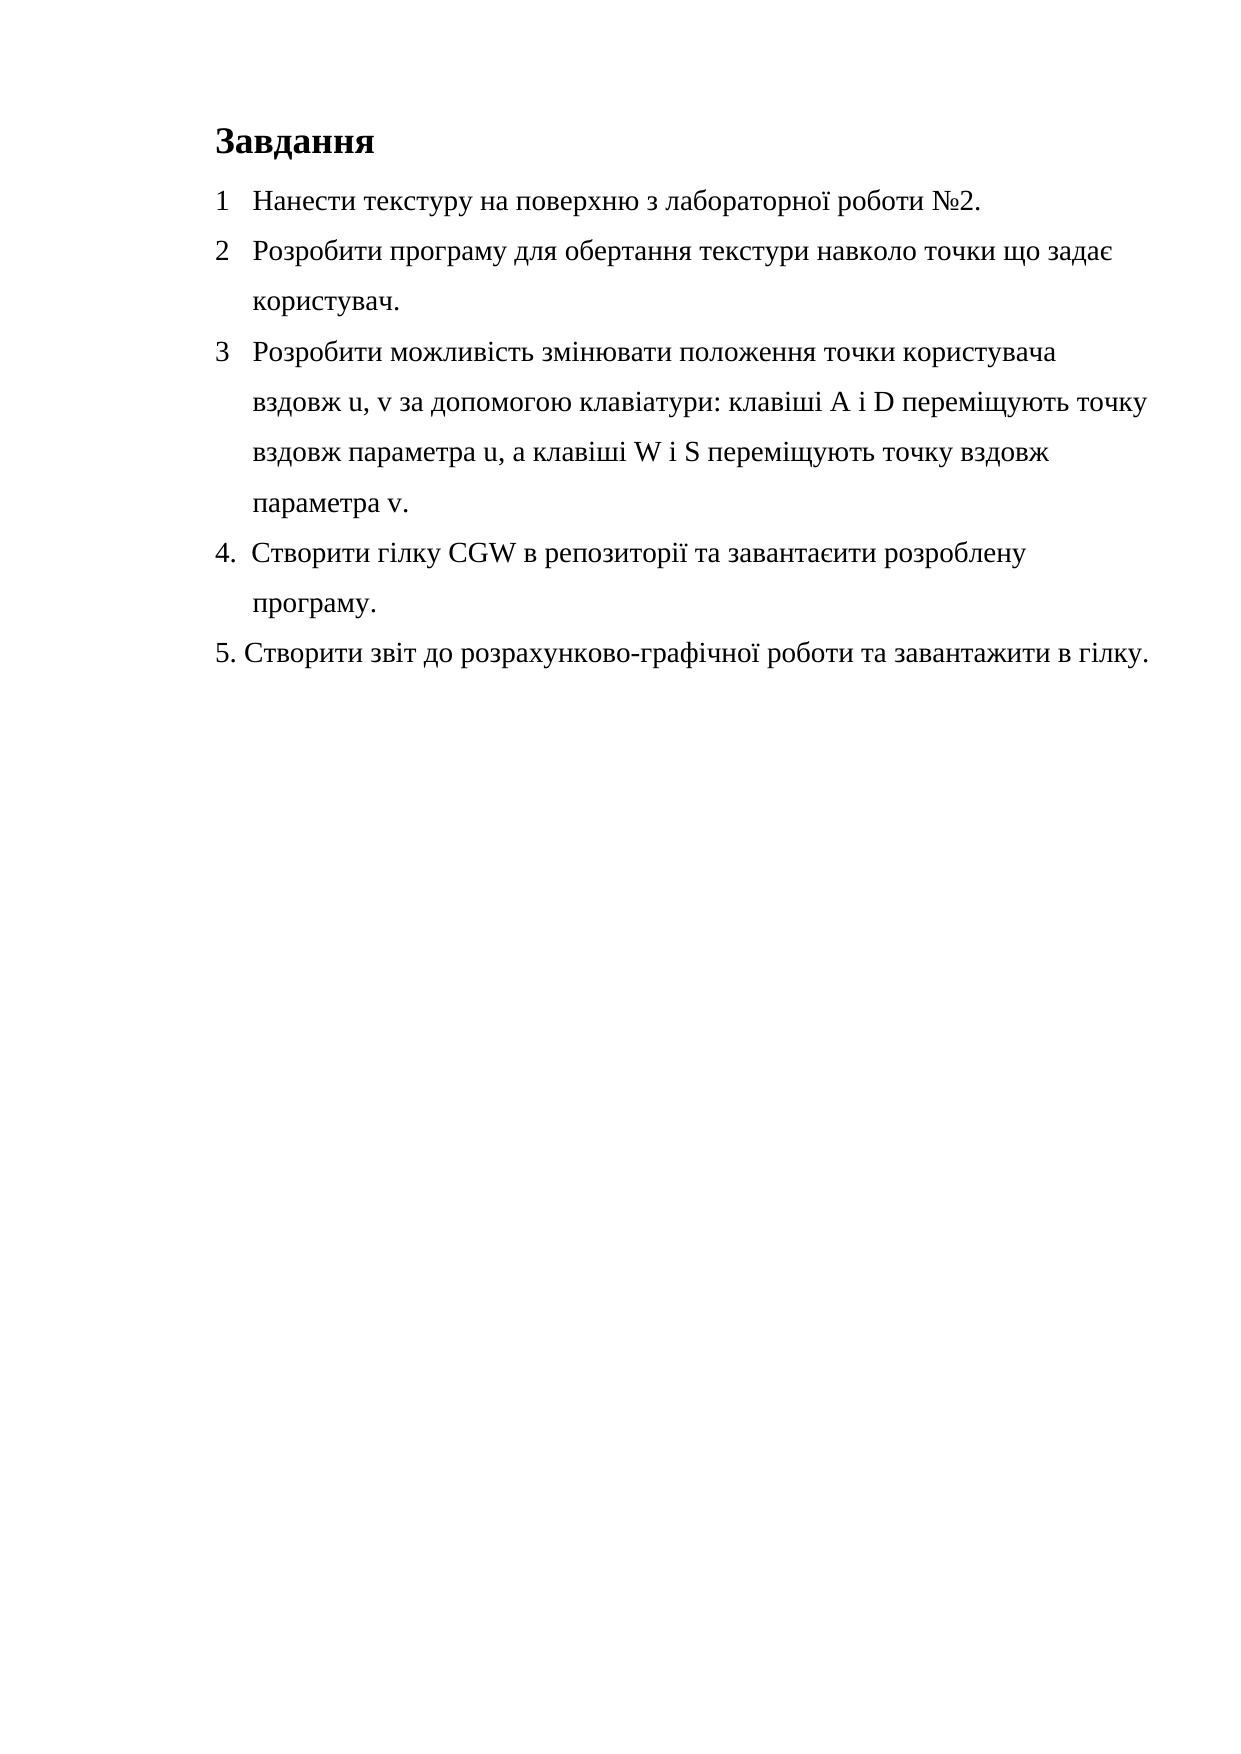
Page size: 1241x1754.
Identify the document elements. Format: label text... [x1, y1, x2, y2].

list Розробити можливість змінювати положення точки користувача вздовж u, v за допомогою клавіатури: клавіші A і D переміщують точку вздовж параметра u, а клавіші W і S переміщують точку вздовж параметра v. [215, 334, 1152, 518]
text 5. Створити звіт до розрахунково-графічної роботи та завантажити в гілку. [215, 636, 1152, 669]
text 4. Створити гілку CGW в репозиторії та завантаєити розроблену програму. [215, 535, 1152, 619]
text Завдання [177, 118, 1152, 161]
list Розробити програму для обертання текстури навколо точки що задає користувач. [215, 233, 1152, 317]
list Нанести текстуру на поверхню з лабораторної роботи №2. [215, 183, 1152, 216]
